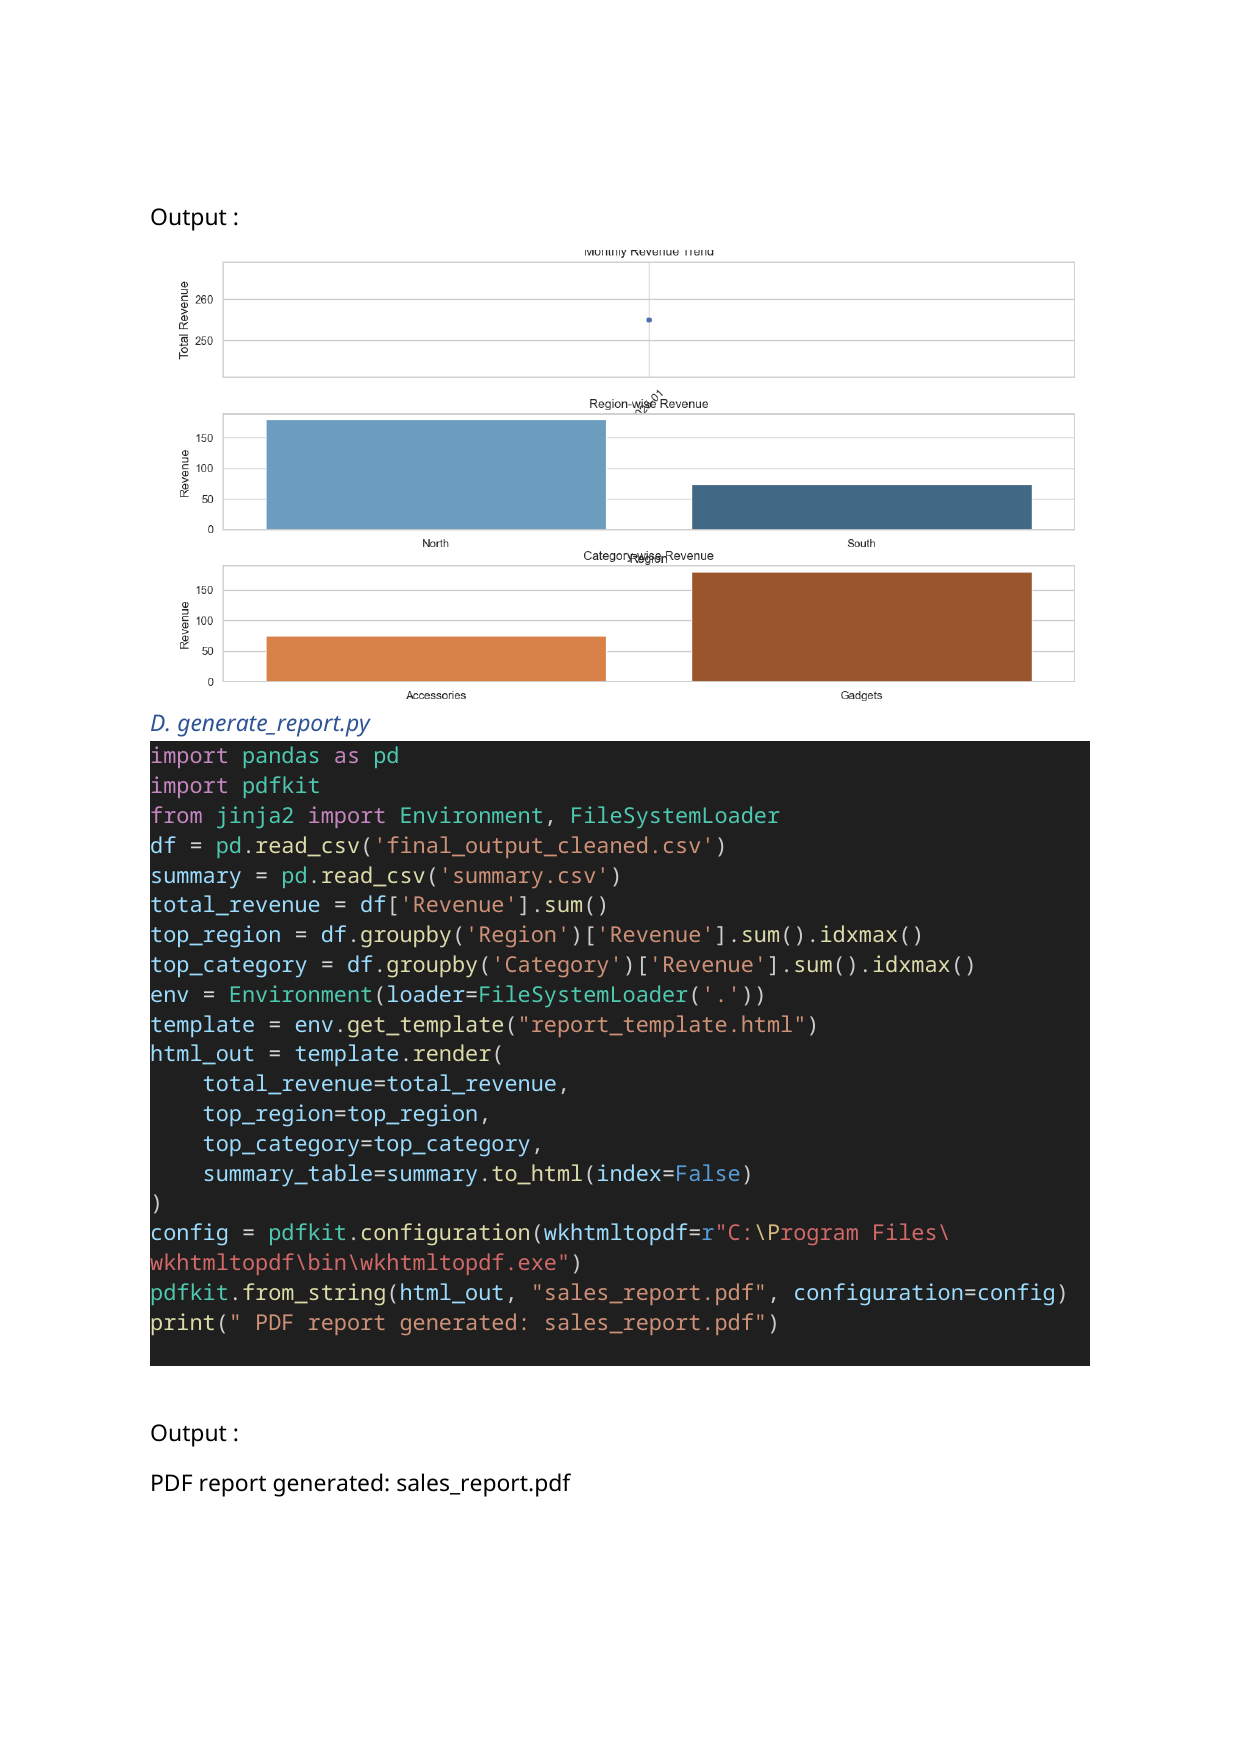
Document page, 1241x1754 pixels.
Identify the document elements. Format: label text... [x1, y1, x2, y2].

text ) [150, 1187, 1090, 1217]
text config = pdfkit.configuration(wkhtmltopdf=r"C:\Program Files\wkhtmltopdf\bin\wkhtmltopdf.exe") [150, 1217, 1090, 1277]
text top_region=top_region, [150, 1098, 1090, 1128]
picture [150, 250, 1091, 701]
text template = env.get_template("report_template.html") [150, 1009, 1090, 1038]
text df = pd.read_csv('final_output_cleaned.csv') [150, 830, 1090, 860]
text from jinja2 import Environment, FileSystemLoader [150, 800, 1090, 830]
text pdfkit.from_string(html_out, "sales_report.pdf", configuration=config) [150, 1277, 1090, 1307]
text Output : [150, 200, 1090, 232]
text top_category = df.groupby('Category')['Revenue'].sum().idxmax() [150, 949, 1090, 979]
text Output : [150, 1417, 1090, 1448]
text summary_table=summary.to_html(index=False) [150, 1158, 1090, 1187]
text total_revenue=total_revenue, [150, 1068, 1090, 1098]
text top_category=top_category, [150, 1128, 1090, 1158]
text summary = pd.read_csv('summary.csv') [150, 860, 1090, 889]
text total_revenue = df['Revenue'].sum() [150, 889, 1090, 919]
text env = Environment(loader=FileSystemLoader('.')) [150, 979, 1090, 1009]
text top_region = df.groupby('Region')['Revenue'].sum().idxmax() [150, 919, 1090, 949]
text import pandas as pd [150, 741, 1090, 770]
text import pdfkit [150, 770, 1090, 800]
subtitle D. generate_report.py [150, 707, 1090, 738]
text html_out = template.render( [150, 1038, 1090, 1068]
text PDF report generated: sales_report.pdf [150, 1467, 1090, 1498]
text print(" PDF report generated: sales_report.pdf") [150, 1307, 1090, 1336]
